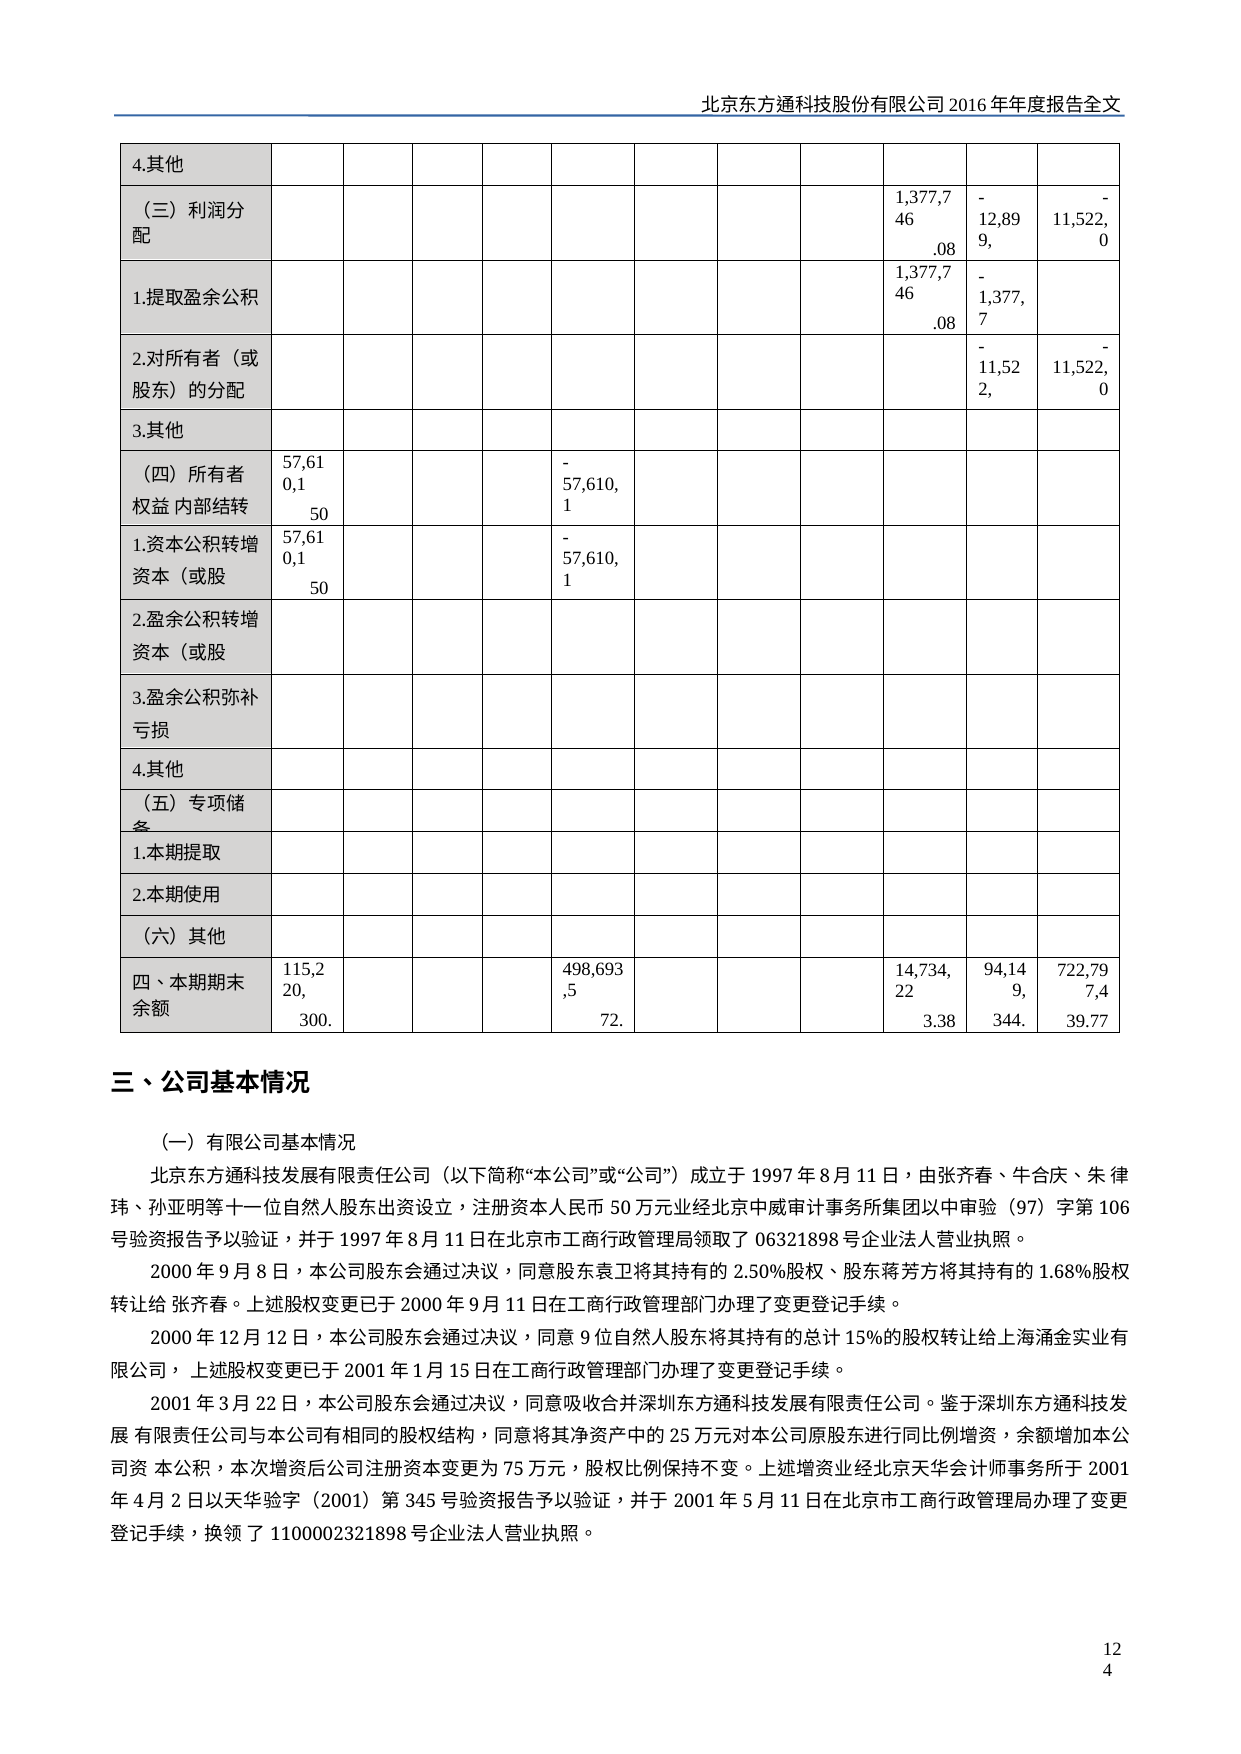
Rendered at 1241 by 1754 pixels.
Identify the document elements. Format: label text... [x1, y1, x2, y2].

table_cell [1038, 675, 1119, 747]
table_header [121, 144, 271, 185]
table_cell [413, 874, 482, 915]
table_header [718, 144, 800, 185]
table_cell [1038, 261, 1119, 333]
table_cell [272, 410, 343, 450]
text 2000年12月12日，本公司股东会通过决议，同意9位自然人股东将其持有的总计15%的股权转让给上海涌金实业有限公司， 上述股权变更已于2001年1月15日在工商行政管理部门办理了变更登记手续。 [110, 1318, 1130, 1384]
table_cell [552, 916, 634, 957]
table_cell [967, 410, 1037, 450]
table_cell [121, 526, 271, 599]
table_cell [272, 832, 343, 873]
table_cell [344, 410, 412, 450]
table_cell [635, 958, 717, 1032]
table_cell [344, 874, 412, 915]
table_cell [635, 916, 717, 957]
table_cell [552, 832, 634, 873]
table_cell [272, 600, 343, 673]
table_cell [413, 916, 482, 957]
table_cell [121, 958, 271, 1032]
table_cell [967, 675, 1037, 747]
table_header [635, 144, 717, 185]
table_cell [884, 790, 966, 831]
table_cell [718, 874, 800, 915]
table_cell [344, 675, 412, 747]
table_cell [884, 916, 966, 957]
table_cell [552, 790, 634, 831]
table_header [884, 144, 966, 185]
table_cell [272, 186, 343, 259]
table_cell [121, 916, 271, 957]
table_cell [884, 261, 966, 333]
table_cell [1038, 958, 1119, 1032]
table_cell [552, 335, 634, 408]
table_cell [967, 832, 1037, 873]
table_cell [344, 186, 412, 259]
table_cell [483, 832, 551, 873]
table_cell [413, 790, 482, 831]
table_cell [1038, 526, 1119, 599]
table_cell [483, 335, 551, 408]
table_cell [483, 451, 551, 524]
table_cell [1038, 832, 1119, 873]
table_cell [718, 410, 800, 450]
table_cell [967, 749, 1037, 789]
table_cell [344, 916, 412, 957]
text （一）有限公司基本情况 [110, 1124, 1130, 1156]
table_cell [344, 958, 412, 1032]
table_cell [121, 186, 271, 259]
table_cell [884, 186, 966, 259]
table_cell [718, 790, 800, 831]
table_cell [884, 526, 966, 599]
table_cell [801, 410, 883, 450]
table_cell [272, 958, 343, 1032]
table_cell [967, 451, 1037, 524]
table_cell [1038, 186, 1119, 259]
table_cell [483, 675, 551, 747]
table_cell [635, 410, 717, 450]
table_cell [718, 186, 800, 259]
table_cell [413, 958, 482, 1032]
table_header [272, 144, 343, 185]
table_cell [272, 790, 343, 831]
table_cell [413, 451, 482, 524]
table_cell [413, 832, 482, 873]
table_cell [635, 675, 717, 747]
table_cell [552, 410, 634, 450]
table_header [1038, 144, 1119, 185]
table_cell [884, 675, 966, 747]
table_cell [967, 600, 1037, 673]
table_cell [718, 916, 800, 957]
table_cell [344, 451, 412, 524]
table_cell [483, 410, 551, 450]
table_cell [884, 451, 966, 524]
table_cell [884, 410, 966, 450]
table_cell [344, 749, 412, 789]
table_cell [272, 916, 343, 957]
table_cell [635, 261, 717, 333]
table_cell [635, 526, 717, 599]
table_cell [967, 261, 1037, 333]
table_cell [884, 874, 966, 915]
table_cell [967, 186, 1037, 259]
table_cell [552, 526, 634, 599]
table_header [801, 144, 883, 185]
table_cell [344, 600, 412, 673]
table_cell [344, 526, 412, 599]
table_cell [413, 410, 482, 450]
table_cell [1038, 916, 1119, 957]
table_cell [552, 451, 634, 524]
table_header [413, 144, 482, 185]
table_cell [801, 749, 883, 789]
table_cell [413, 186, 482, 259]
text 三、公司基本情况 [110, 1064, 1130, 1099]
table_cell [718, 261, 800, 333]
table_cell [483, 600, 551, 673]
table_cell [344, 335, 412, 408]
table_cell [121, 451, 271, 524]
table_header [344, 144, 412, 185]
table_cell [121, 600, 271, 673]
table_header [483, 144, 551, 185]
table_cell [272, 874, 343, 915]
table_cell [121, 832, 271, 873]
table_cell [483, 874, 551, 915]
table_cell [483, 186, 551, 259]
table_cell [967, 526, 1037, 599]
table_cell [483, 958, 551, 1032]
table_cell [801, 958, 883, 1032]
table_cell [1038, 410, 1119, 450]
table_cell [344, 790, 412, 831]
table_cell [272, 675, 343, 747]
text 北京东方通科技发展有限责任公司（以下简称“本公司”或“公司”）成立于1997年8月11日，由张齐春、牛合庆、朱 律玮、孙亚明等十一位自然人股东出资设立，注册资本人民币50万元业经北京中威审计事务所集团以中审验（97）字第106 号验资报告予以验证，并于1997年8月11日在北京市工商行政管理局领取了 06321898号企业法人营业执照。 [110, 1156, 1130, 1253]
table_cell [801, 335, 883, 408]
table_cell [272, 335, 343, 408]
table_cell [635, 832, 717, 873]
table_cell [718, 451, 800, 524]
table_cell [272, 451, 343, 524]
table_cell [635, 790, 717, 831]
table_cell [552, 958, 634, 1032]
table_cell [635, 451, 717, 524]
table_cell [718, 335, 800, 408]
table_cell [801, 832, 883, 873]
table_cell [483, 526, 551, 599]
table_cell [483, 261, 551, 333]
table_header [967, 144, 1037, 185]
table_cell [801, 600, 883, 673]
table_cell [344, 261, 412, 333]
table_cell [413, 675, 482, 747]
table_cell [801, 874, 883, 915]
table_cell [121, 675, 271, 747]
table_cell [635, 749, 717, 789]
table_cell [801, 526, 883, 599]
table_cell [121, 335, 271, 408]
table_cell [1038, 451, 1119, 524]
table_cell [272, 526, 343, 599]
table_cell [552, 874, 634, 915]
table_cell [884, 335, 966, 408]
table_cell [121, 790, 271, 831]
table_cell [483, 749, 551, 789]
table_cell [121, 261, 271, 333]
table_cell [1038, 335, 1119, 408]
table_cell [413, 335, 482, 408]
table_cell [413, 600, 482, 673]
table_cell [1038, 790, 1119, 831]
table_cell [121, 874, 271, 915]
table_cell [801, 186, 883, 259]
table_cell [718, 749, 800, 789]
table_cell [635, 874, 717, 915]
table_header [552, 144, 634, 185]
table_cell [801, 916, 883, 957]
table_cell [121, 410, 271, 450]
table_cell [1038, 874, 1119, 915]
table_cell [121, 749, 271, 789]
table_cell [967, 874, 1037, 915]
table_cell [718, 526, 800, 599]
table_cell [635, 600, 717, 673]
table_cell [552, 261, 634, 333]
text 2000年9月8日，本公司股东会通过决议，同意股东袁卫将其持有的2.50%股权、股东蒋芳方将其持有的1.68%股权转让给 张齐春。上述股权变更已于2000年9月11日在工商行政管理部门办理了变更登记手续。 [110, 1253, 1130, 1318]
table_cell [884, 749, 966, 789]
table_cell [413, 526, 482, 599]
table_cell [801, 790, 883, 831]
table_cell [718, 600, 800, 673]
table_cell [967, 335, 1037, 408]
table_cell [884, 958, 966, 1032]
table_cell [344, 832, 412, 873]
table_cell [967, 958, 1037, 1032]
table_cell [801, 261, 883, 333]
text 2001年3月22日，本公司股东会通过决议，同意吸收合并深圳东方通科技发展有限责任公司。鉴于深圳东方通科技发展 有限责任公司与本公司有相同的股权结构，同意将其净资产中的25万元对本公司原股东进行同比例增资，余额增加本公司资 本公积，本次增资后公司注册资本变更为75万元，股权比例保持不变。上述增资业经北京天华会计师事务所于2001年4月2 日以天华验字（2001）第345号验资报告予以验证，并于2001年5月11日在北京市工商行政管理局办理了变更登记手续，换领 了 1100002321898号企业法人营业执照。 [110, 1384, 1130, 1547]
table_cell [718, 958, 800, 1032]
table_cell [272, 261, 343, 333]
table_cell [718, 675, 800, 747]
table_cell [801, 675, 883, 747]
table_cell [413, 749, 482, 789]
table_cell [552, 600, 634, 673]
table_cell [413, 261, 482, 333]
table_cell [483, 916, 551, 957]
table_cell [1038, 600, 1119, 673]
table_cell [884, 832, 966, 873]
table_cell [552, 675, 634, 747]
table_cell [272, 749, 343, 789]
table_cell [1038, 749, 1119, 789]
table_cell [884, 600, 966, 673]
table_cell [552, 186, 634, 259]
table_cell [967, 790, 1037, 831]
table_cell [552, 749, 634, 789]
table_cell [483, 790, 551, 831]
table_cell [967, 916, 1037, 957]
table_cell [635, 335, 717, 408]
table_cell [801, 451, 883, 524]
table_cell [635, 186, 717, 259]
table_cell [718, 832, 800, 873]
